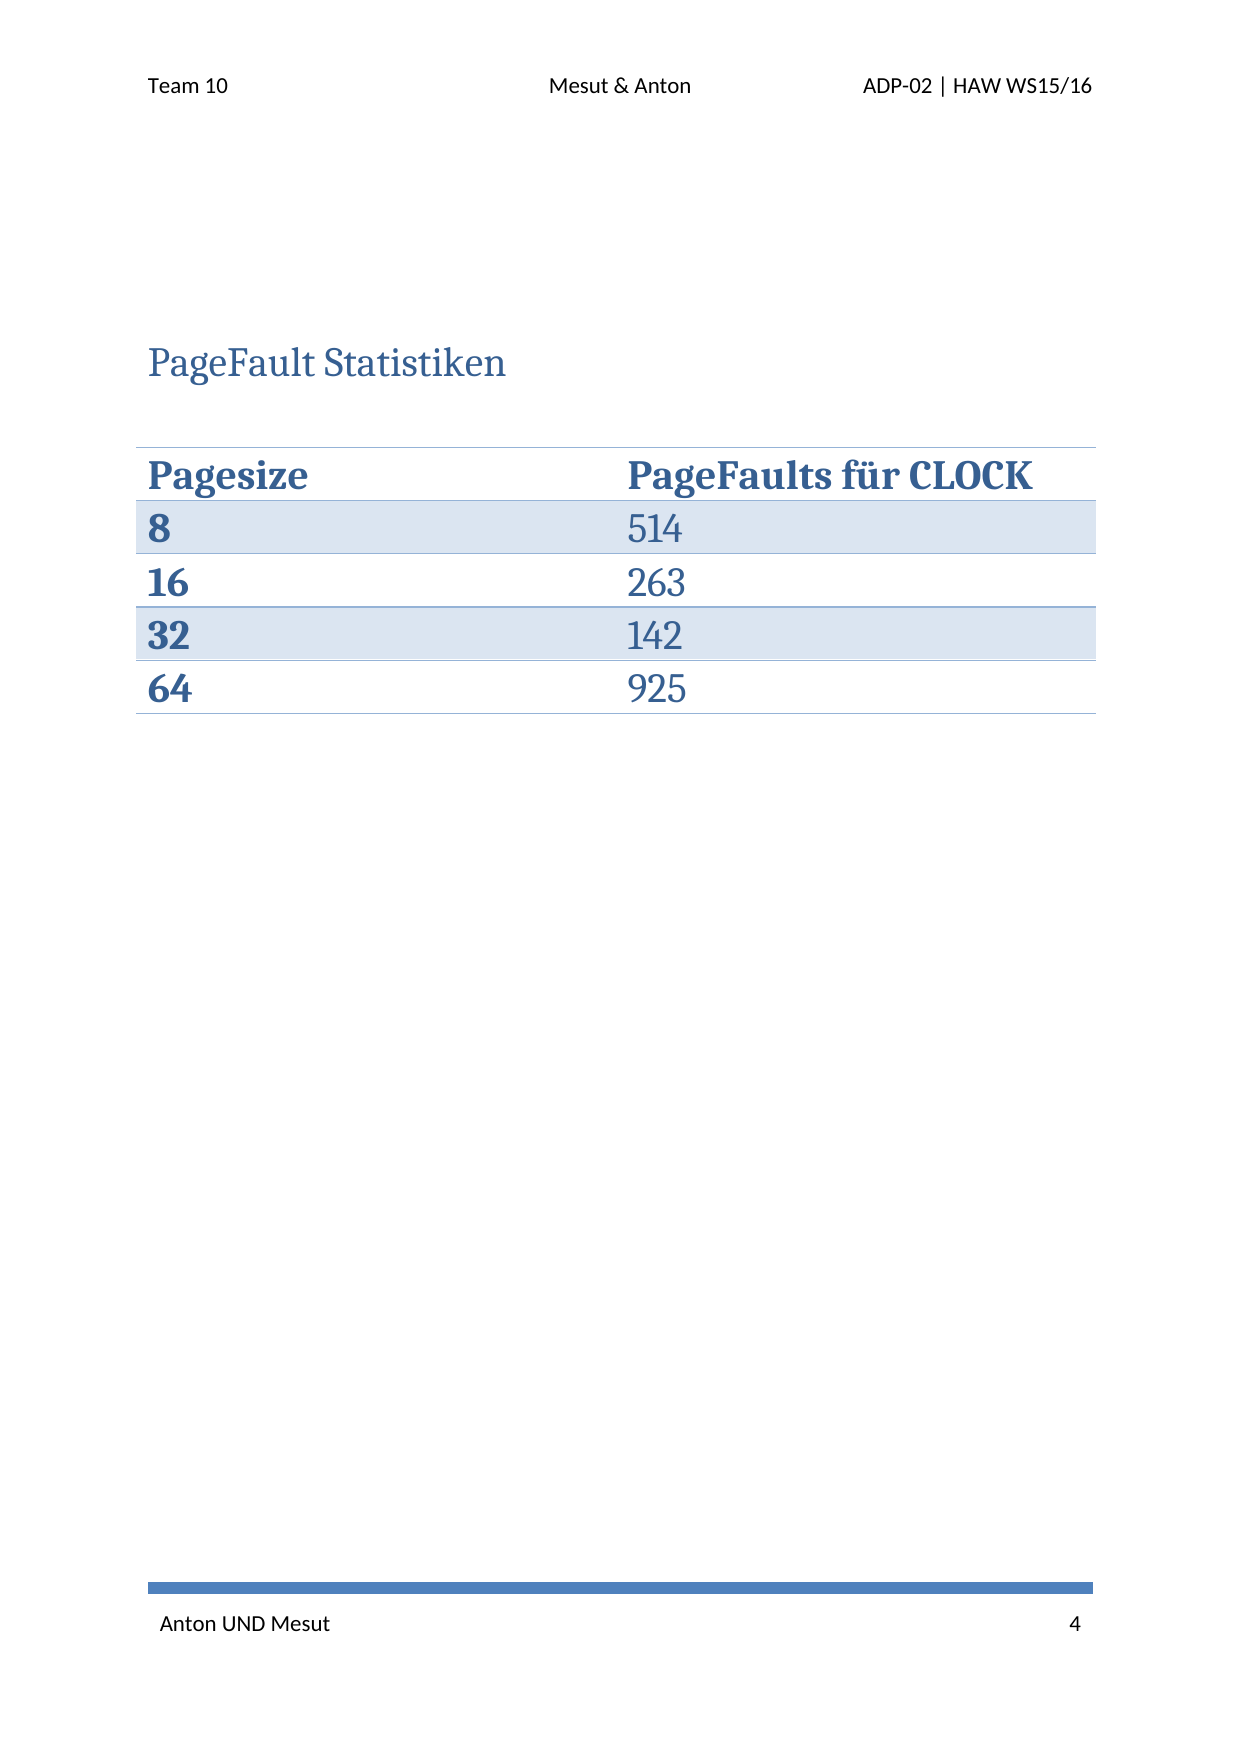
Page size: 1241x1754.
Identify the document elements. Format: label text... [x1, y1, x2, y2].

table_header Pagesize [136, 448, 616, 500]
table_cell 64 [136, 661, 616, 713]
subtitle PageFault Statistiken [148, 339, 1093, 387]
table_cell 263 [616, 554, 1096, 606]
table_cell 32 [136, 608, 616, 659]
table_cell 514 [616, 501, 1096, 553]
table_cell 925 [616, 661, 1096, 713]
table_header PageFaults für CLOCK [616, 448, 1096, 500]
table_cell 142 [616, 608, 1096, 659]
table_cell 8 [136, 501, 616, 553]
table_cell 16 [136, 554, 616, 606]
